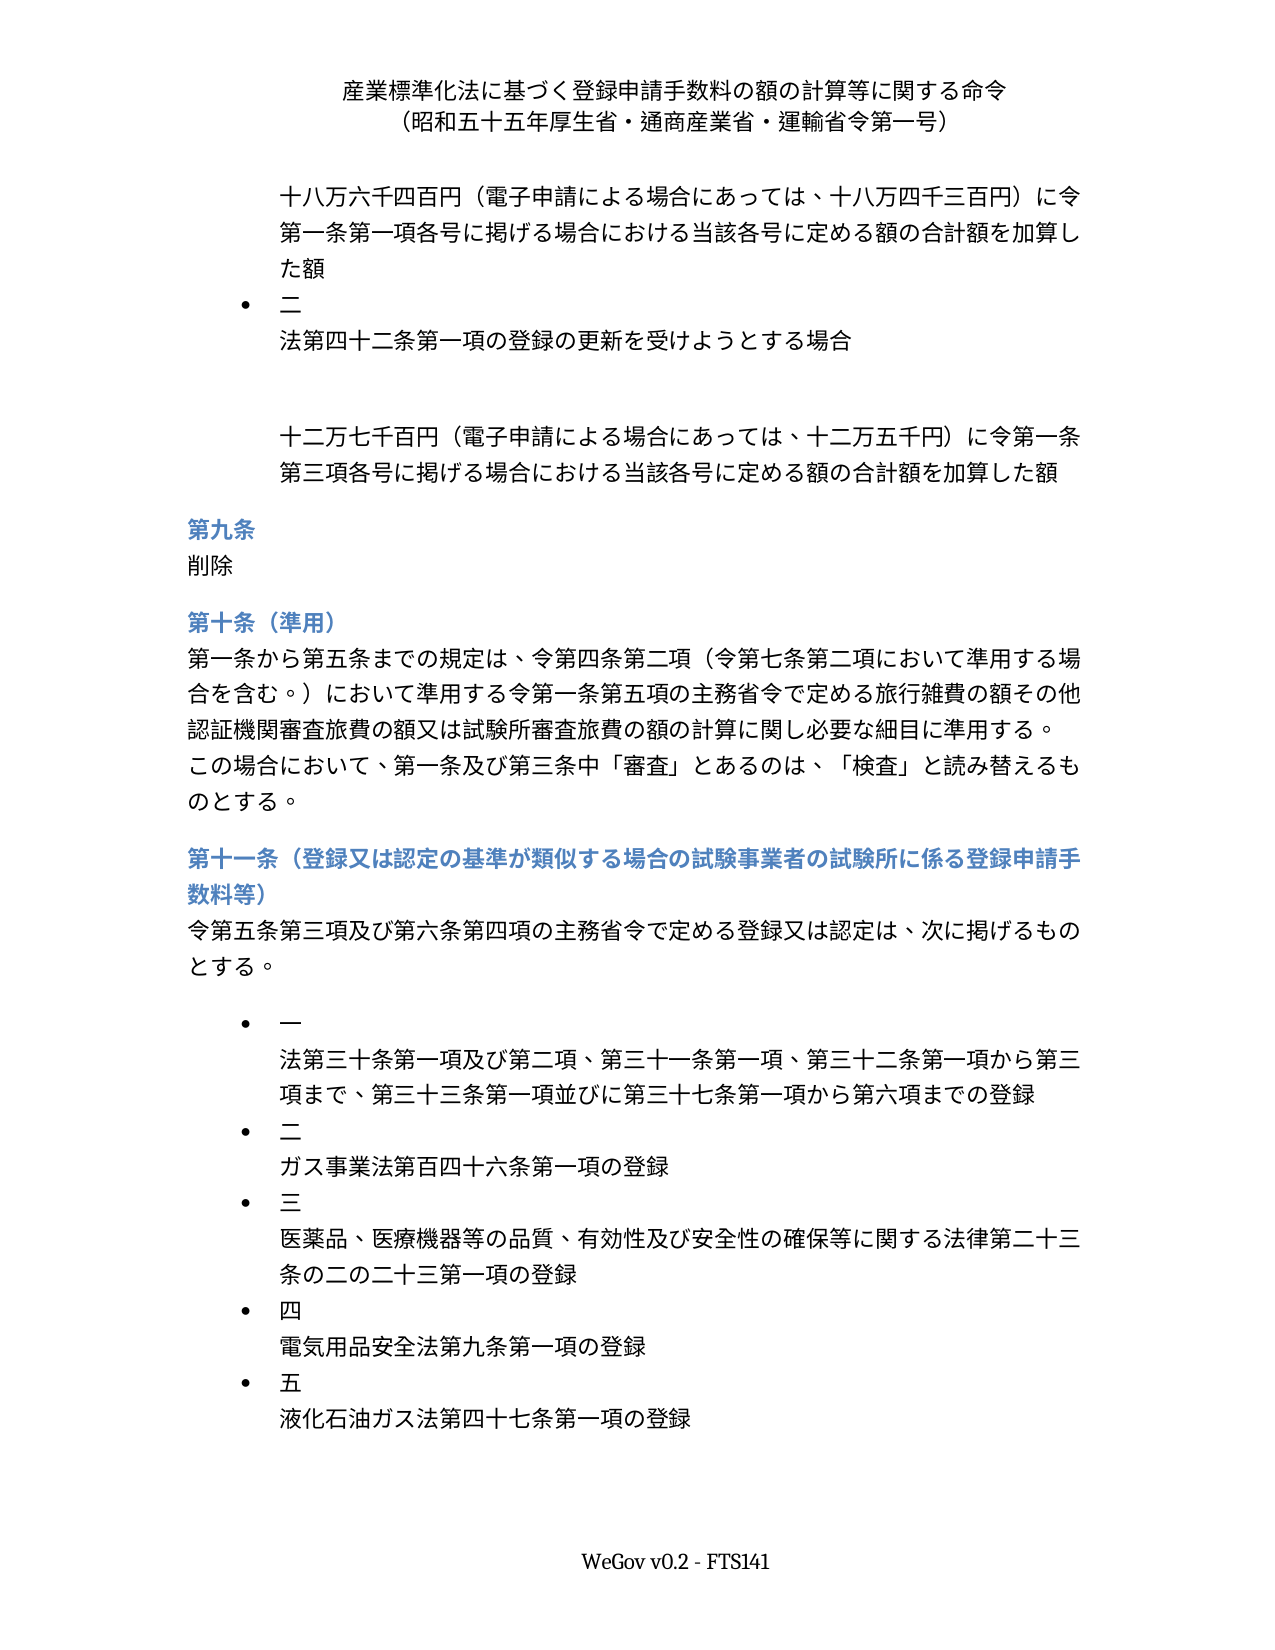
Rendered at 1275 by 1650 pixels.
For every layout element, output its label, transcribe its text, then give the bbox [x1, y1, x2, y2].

subtitle 第十一条（登録又は認定の基準が類似する場合の試験事業者の試験所に係る登録申請手数料等） [187, 843, 1087, 910]
text 第一条から第五条までの規定は、令第四条第二項（令第七条第二項において準用する場合を含む。）において準用する令第一条第五項の主務省令で定める旅行雑費の額その他認証機関審査旅費の額又は試験所審査旅費の額の計算に関し必要な細目に準用する。 この場合において、第一条及び第三条中「審査」とあるのは、「検査」と読み替えるものとする。 [187, 642, 1087, 817]
list 三 医薬品、医療機器等の品質、有効性及び安全性の確保等に関する法律第二十三条の二の二十三第一項の登録 [242, 1187, 1087, 1290]
subtitle 第九条 [187, 514, 1087, 545]
list 一 登録を受けようとする場合 十八万六千四百円（電子申請による場合にあっては、十八万四千三百円）に令第一条第一項各号に掲げる場合における当該各号に定める額の合計額を加算した額 [242, 150, 1087, 284]
text 令第五条第三項及び第六条第四項の主務省令で定める登録又は認定は、次に掲げるものとする。 [187, 915, 1087, 982]
list 四 電気用品安全法第九条第一項の登録 [242, 1295, 1087, 1362]
list 五 液化石油ガス法第四十七条第一項の登録 [242, 1367, 1087, 1434]
list 一 法第三十条第一項及び第二項、第三十一条第一項、第三十二条第一項から第三項まで、第三十三条第一項並びに第三十七条第一項から第六項までの登録 [242, 1008, 1087, 1111]
list 二 法第四十二条第一項の登録の更新を受けようとする場合 十二万七千百円（電子申請による場合にあっては、十二万五千円）に令第一条第三項各号に掲げる場合における当該各号に定める額の合計額を加算した額 [242, 289, 1087, 488]
subtitle 第十条（準用） [187, 607, 1087, 638]
list 二 ガス事業法第百四十六条第一項の登録 [242, 1115, 1087, 1183]
text 削除 [187, 550, 1087, 581]
